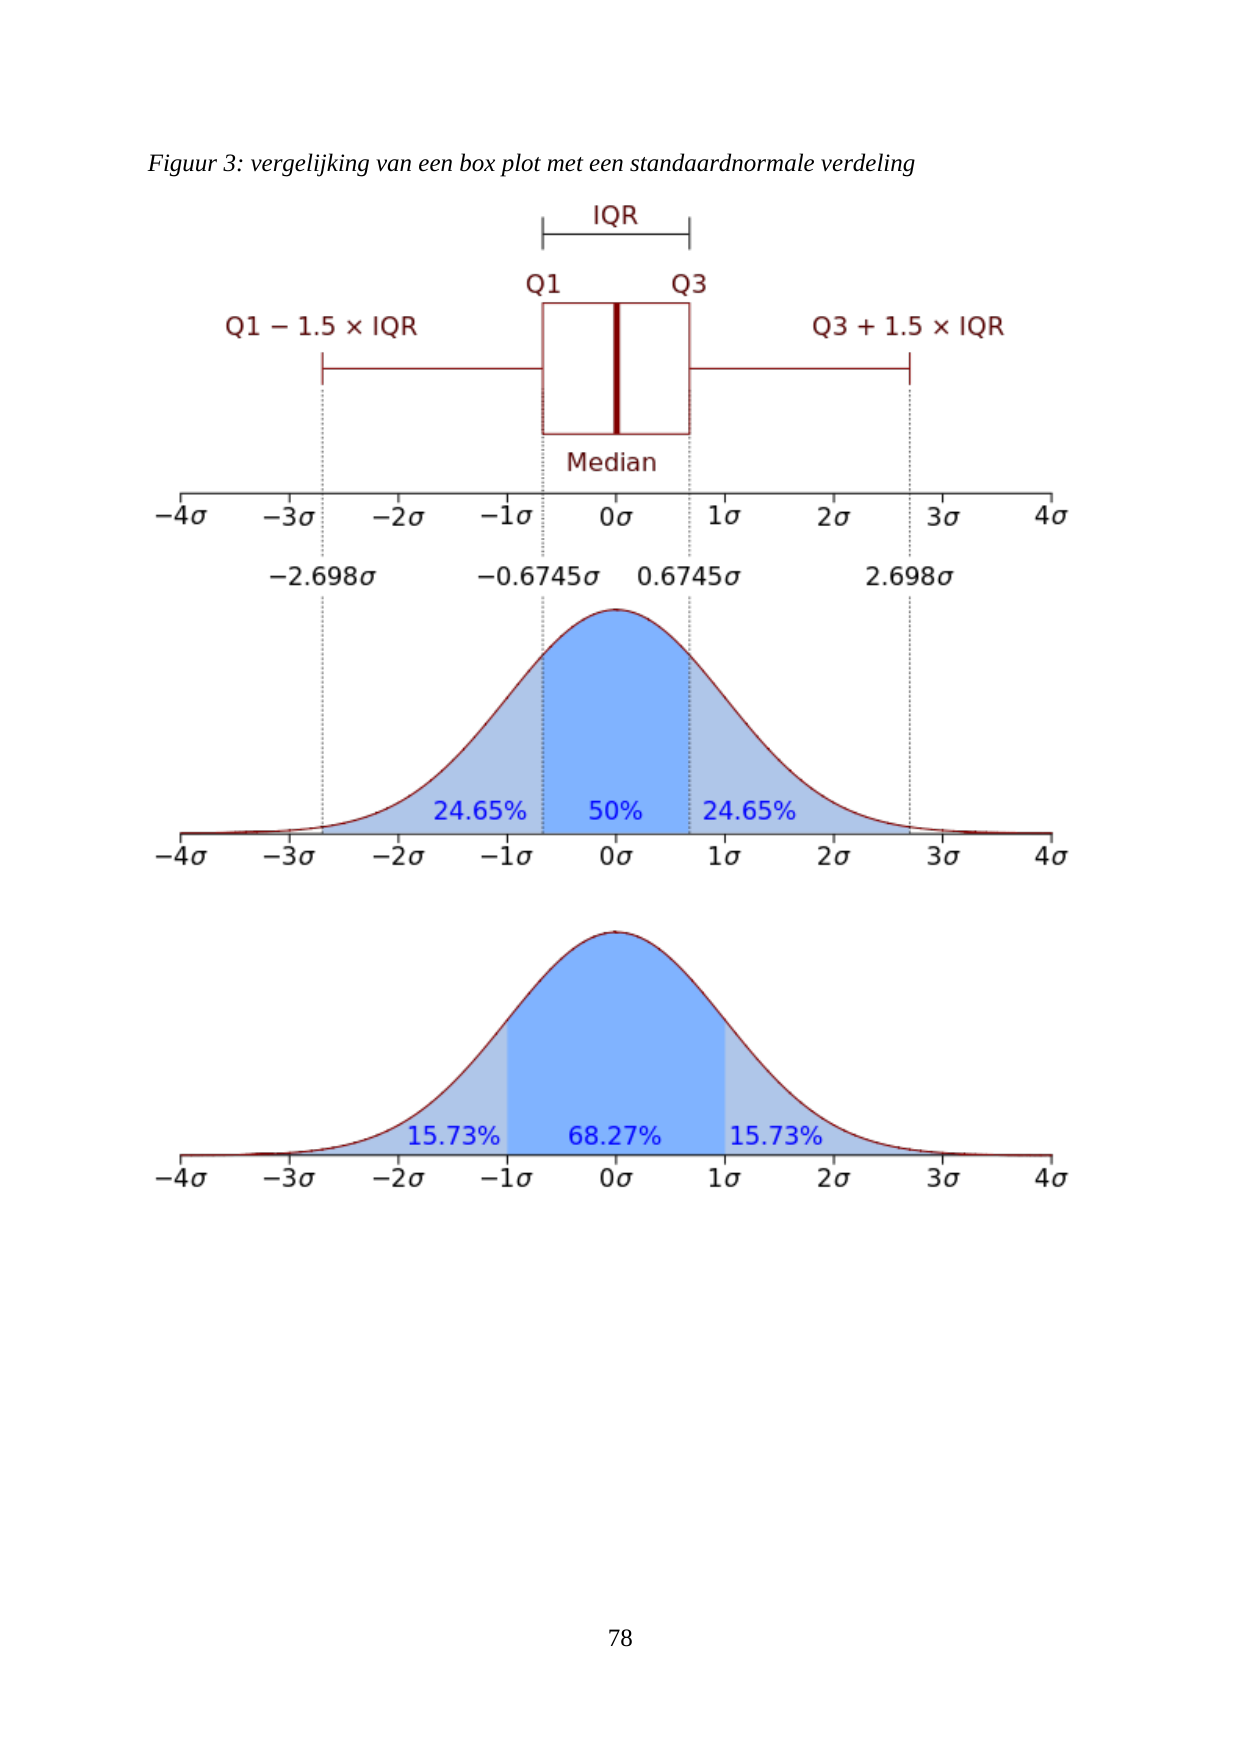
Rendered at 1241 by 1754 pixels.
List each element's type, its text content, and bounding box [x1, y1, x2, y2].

picture [147, 190, 1083, 1209]
text Figuur 3: vergelijking van een box plot met een standaardnormale verdeling [148, 148, 1093, 176]
